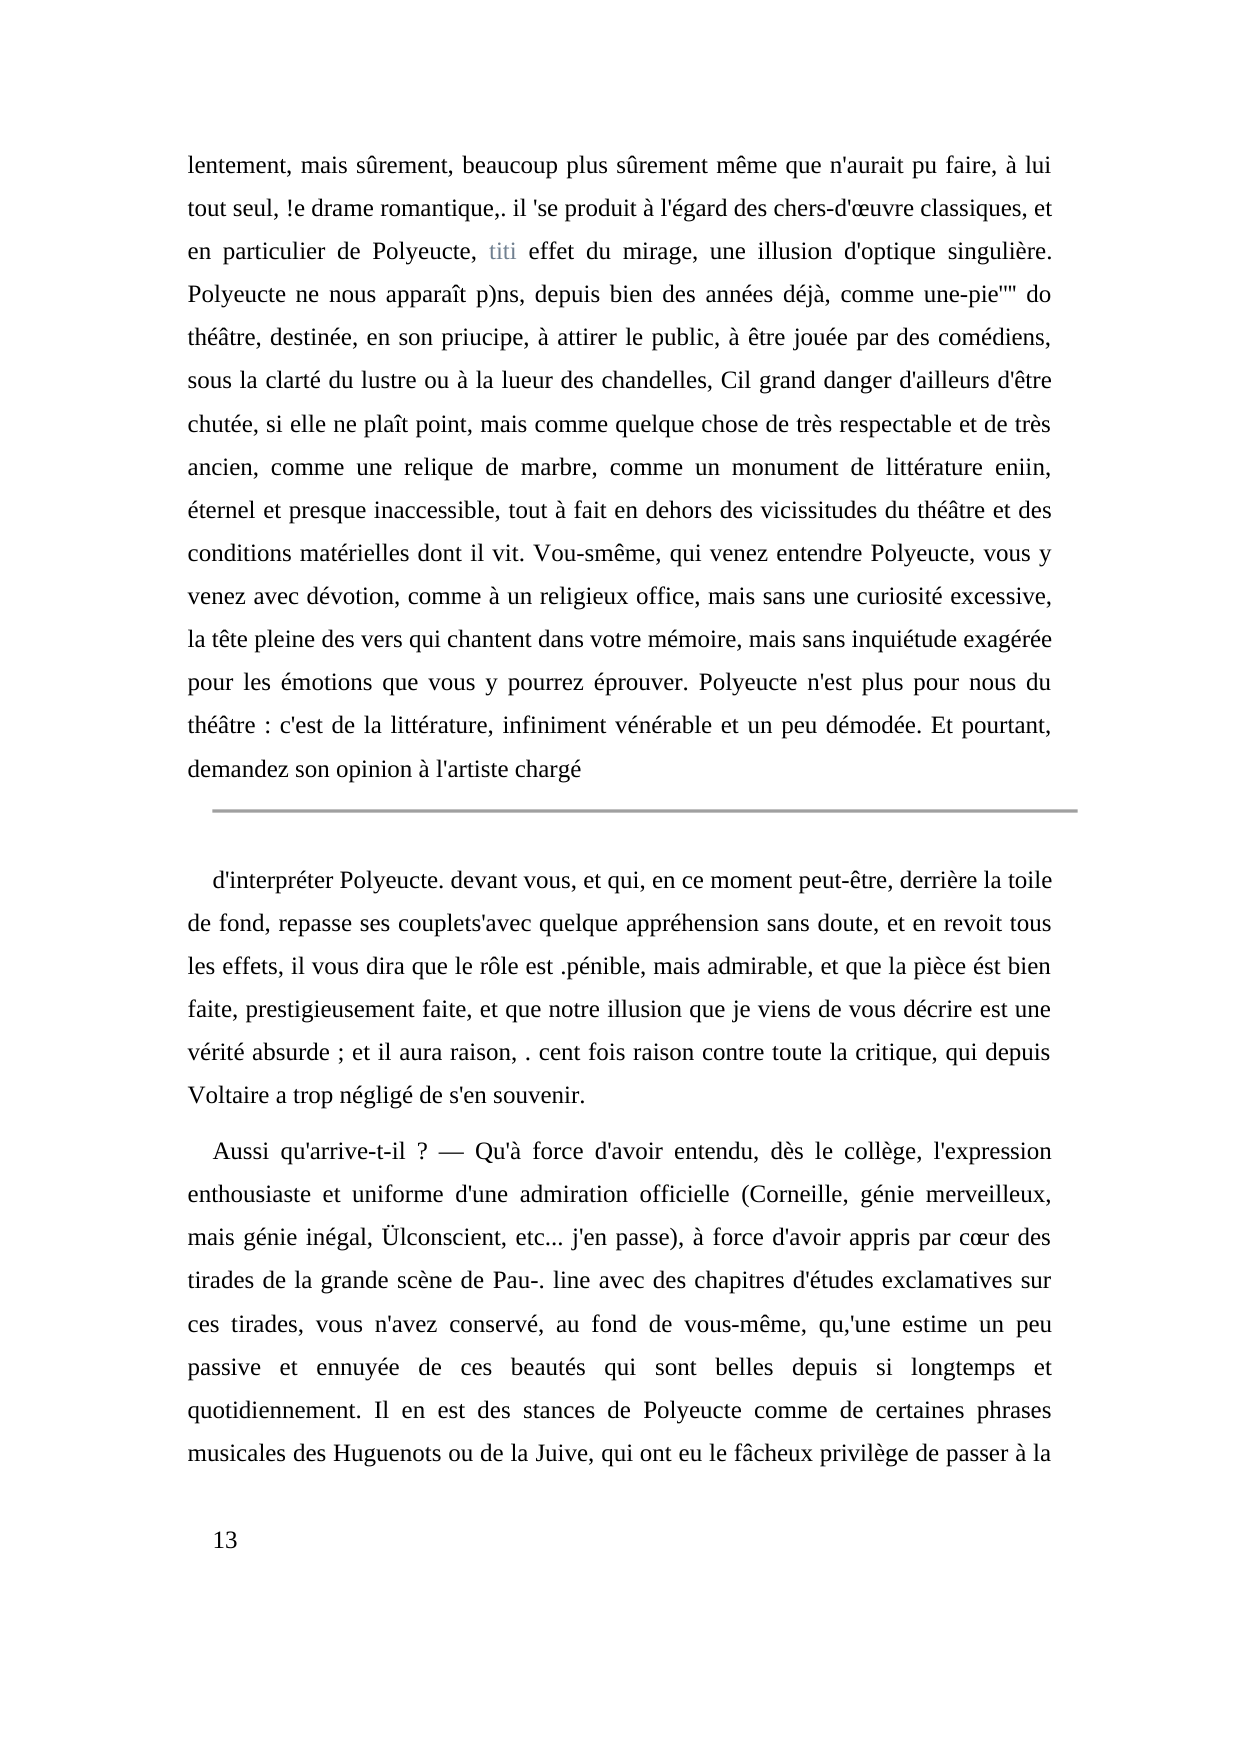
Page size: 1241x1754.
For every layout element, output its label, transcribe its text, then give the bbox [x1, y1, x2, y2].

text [187, 150, 1053, 782]
text d'interpréter Polyeucte. devant vous, et qui, en ce moment peut-être, derrière la toile de fond, repasse ses couplets'avec quelque appréhension sans doute, et en revoit tous les effets, il vous dira que le rôle est .pénible, mais admirable, et que la pièce ést bien faite, prestigieusement faite, et que notre illusion que je viens de vous décrire est une vérité absurde ; et il aura raison, . cent fois raison contre toute la critique, qui depuis Voltaire a trop négligé de s'en souvenir. [187, 865, 1053, 1109]
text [187, 1136, 1053, 1467]
